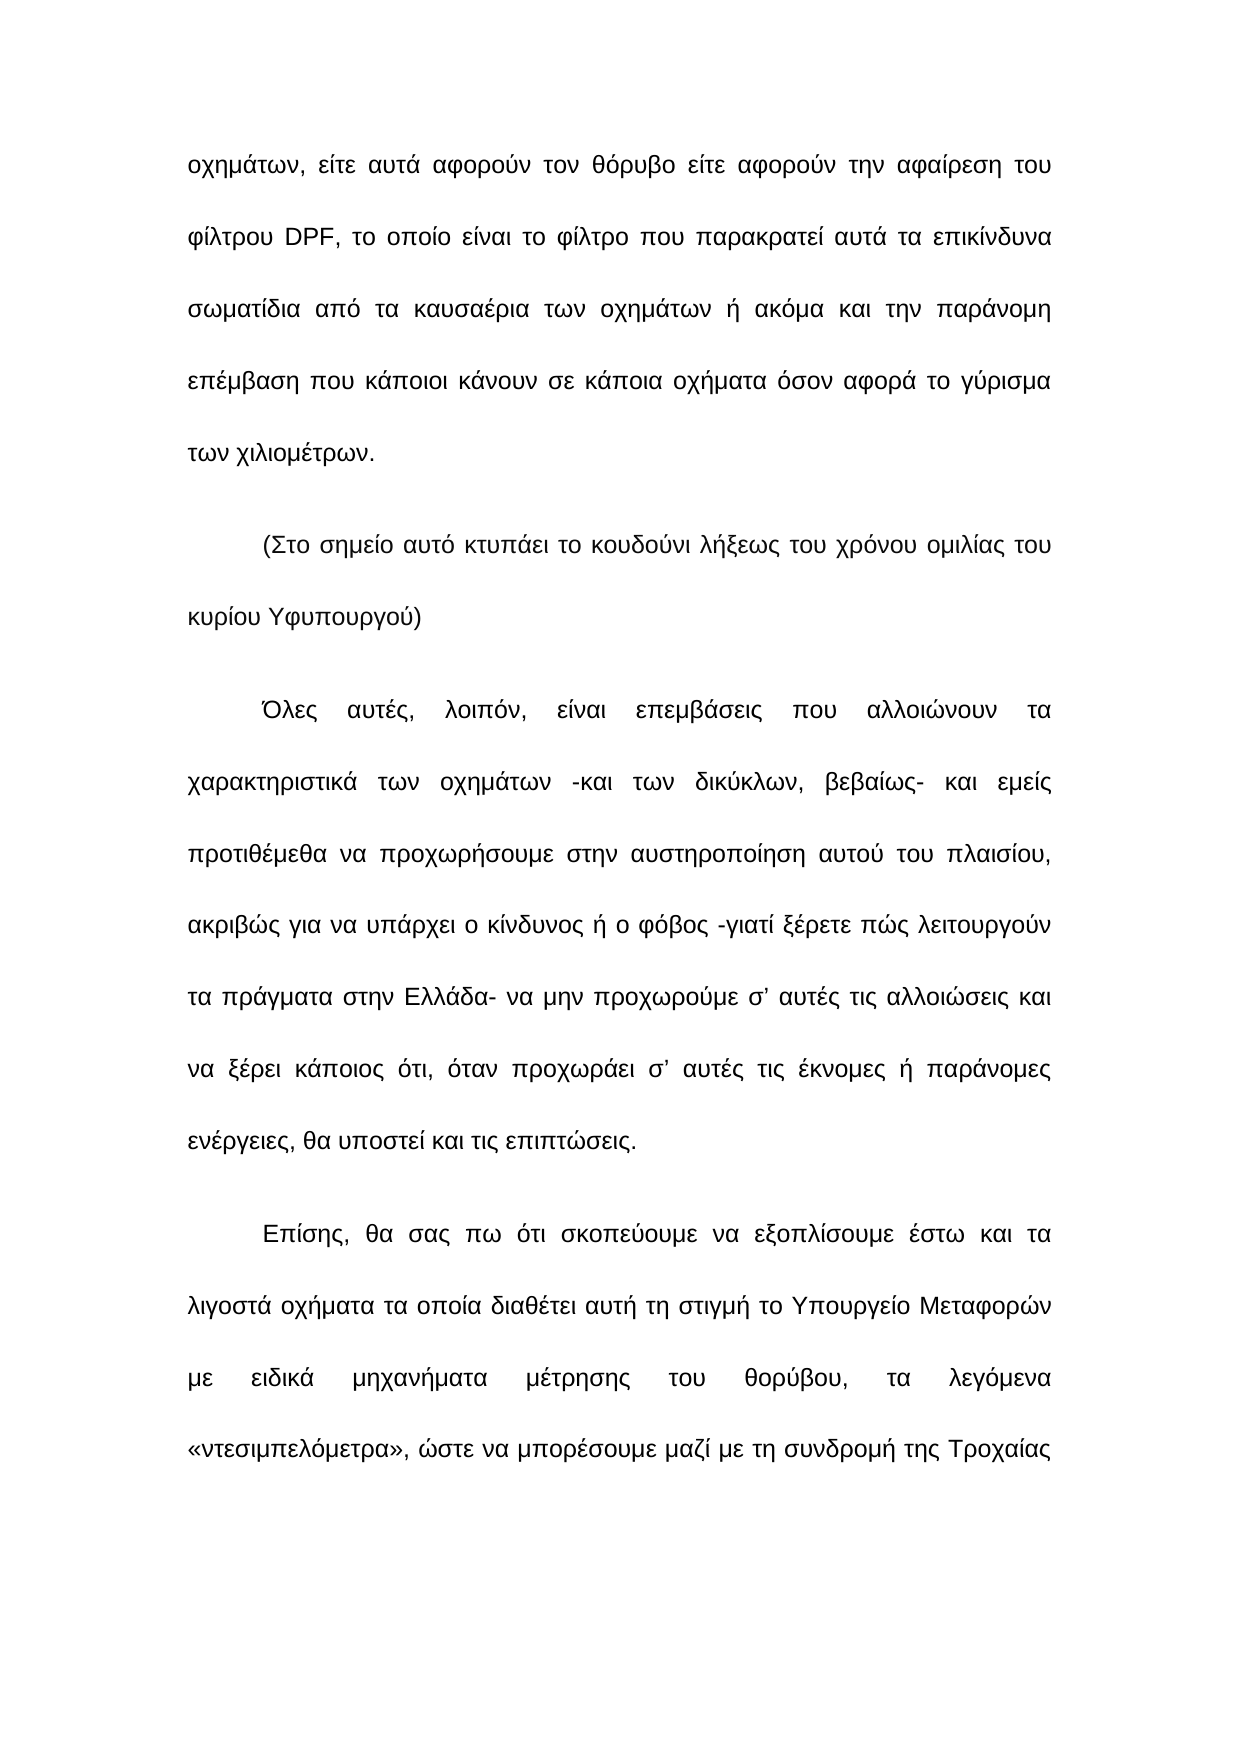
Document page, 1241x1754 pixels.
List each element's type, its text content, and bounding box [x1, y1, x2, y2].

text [187, 1219, 1053, 1463]
text (Στο σημείο αυτό κτυπάει το κουδούνι λήξεως του χρόνου ομιλίας του κυρίου Υφυπουργού) [187, 530, 1053, 631]
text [187, 150, 1053, 466]
text Όλες αυτές, λοιπόν, είναι επεμβάσεις που αλλοιώνουν τα χαρακτηριστικά των οχημάτων -και των δικύκλων, βεβαίως- και εμείς προτιθέμεθα να προχωρήσουμε στην αυστηροποίηση αυτού του πλαισίου, ακριβώς για να υπάρχει ο κίνδυνος ή ο φόβος -γιατί ξέρετε πώς λειτουργούν τα πράγματα στην Ελλάδα- να μην προχωρούμε σ’ αυτές τις αλλοιώσεις και να ξέρει κάποιος ότι, όταν προχωράει σ’ αυτές τις έκνομες ή παράνομες ενέργειες, θα υποστεί και τις επιπτώσεις. [187, 695, 1053, 1155]
